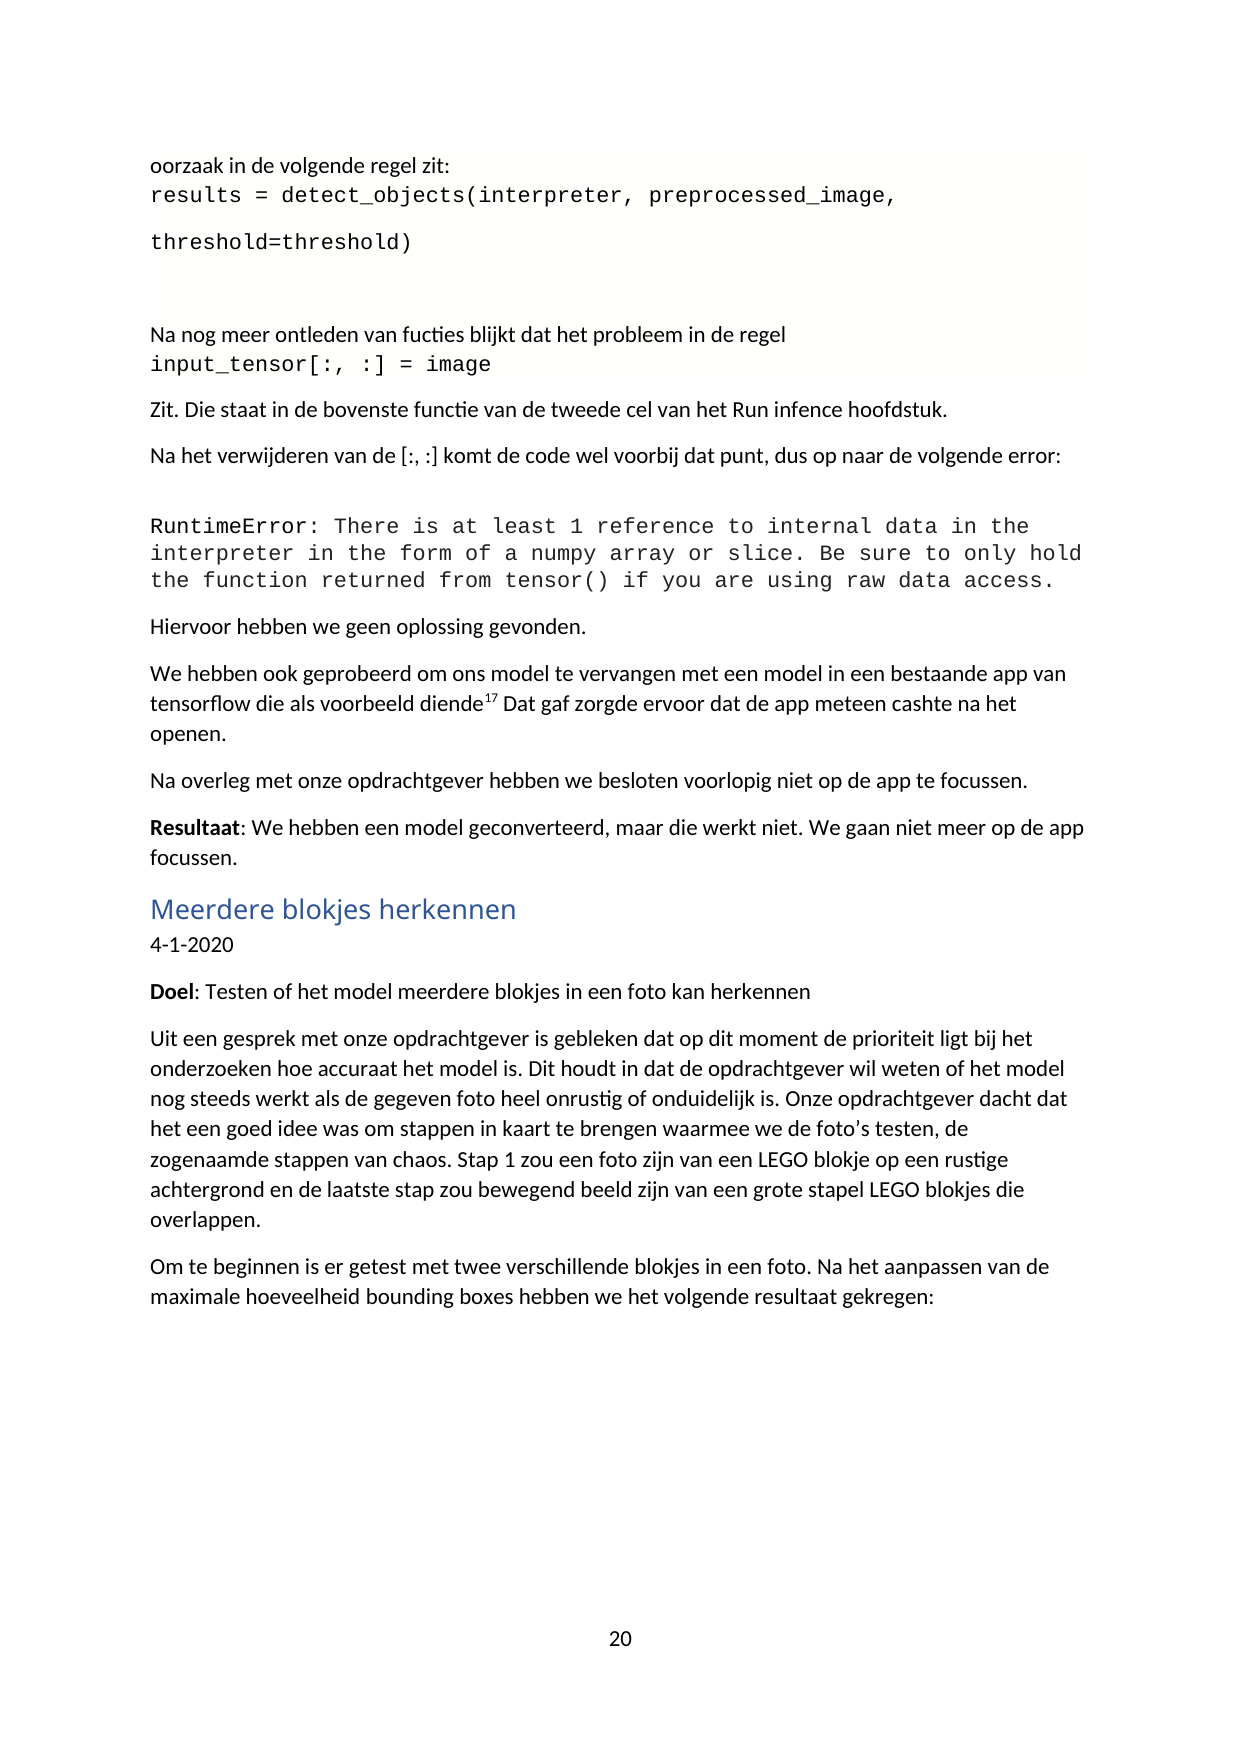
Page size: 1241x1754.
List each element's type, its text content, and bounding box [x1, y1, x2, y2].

text Om te beginnen is er getest met twee verschillende blokjes in een foto. Na het aanpassen van de maximale hoeveelheid bounding boxes hebben we het volgende resultaat gekregen: [150, 1252, 1090, 1310]
text Na nog meer ontleden van fucties blijkt dat het probleem in de regel input_tensor[:, :] = image [150, 319, 1090, 378]
text Resultaat: We hebben een model geconverteerd, maar die werkt niet. We gaan niet meer op de app focussen. [150, 813, 1090, 872]
text Zit. Die staat in de bovenste functie van de tweede cel van het Run infence hoofdstuk. [150, 395, 1090, 423]
text threshold=threshold) [150, 226, 1090, 256]
text Doel: Testen of het model meerdere blokjes in een foto kan herkennen [150, 977, 1090, 1005]
text 4-1-2020 [150, 930, 1090, 958]
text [150, 150, 1090, 209]
text We hebben ook geprobeerd om ons model te vervangen met een model in een bestaande app van tensorflow die als voorbeeld diende Dat gaf zorgde ervoor dat de app meteen cashte na het openen. [150, 659, 1090, 748]
subtitle Meerdere blokjes herkennen [150, 890, 1090, 927]
text Na overleg met onze opdrachtgever hebben we besloten voorlopig niet op de app te focussen. [150, 766, 1090, 794]
text Hiervoor hebben we geen oplossing gevonden. [150, 612, 1090, 640]
text Na het verwijderen van de [:, :] komt de code wel voorbij dat punt, dus op naar de volgende error: [150, 442, 1090, 470]
text Uit een gesprek met onze opdrachtgever is gebleken dat op dit moment de prioriteit ligt bij het onderzoeken hoe accuraat het model is. Dit houdt in dat de opdrachtgever wil weten of het model nog steeds werkt als de gegeven foto heel onrustig of onduidelijk is. Onze opdrachtgever dacht dat het een goed idee was om stappen in kaart te brengen waarmee we de foto’s testen, de zogenaamde stappen van chaos. Stap 1 zou een foto zijn van een LEGO blokje op een rustige achtergrond en de laatste stap zou bewegend beeld zijn van een grote stapel LEGO blokjes die overlappen. [150, 1024, 1090, 1233]
text RuntimeError: There is at least 1 reference to internal data in the interpreter in the form of a numpy array or slice. Be sure to only hold the function returned from tensor() if you are using raw data access. [150, 488, 1090, 594]
